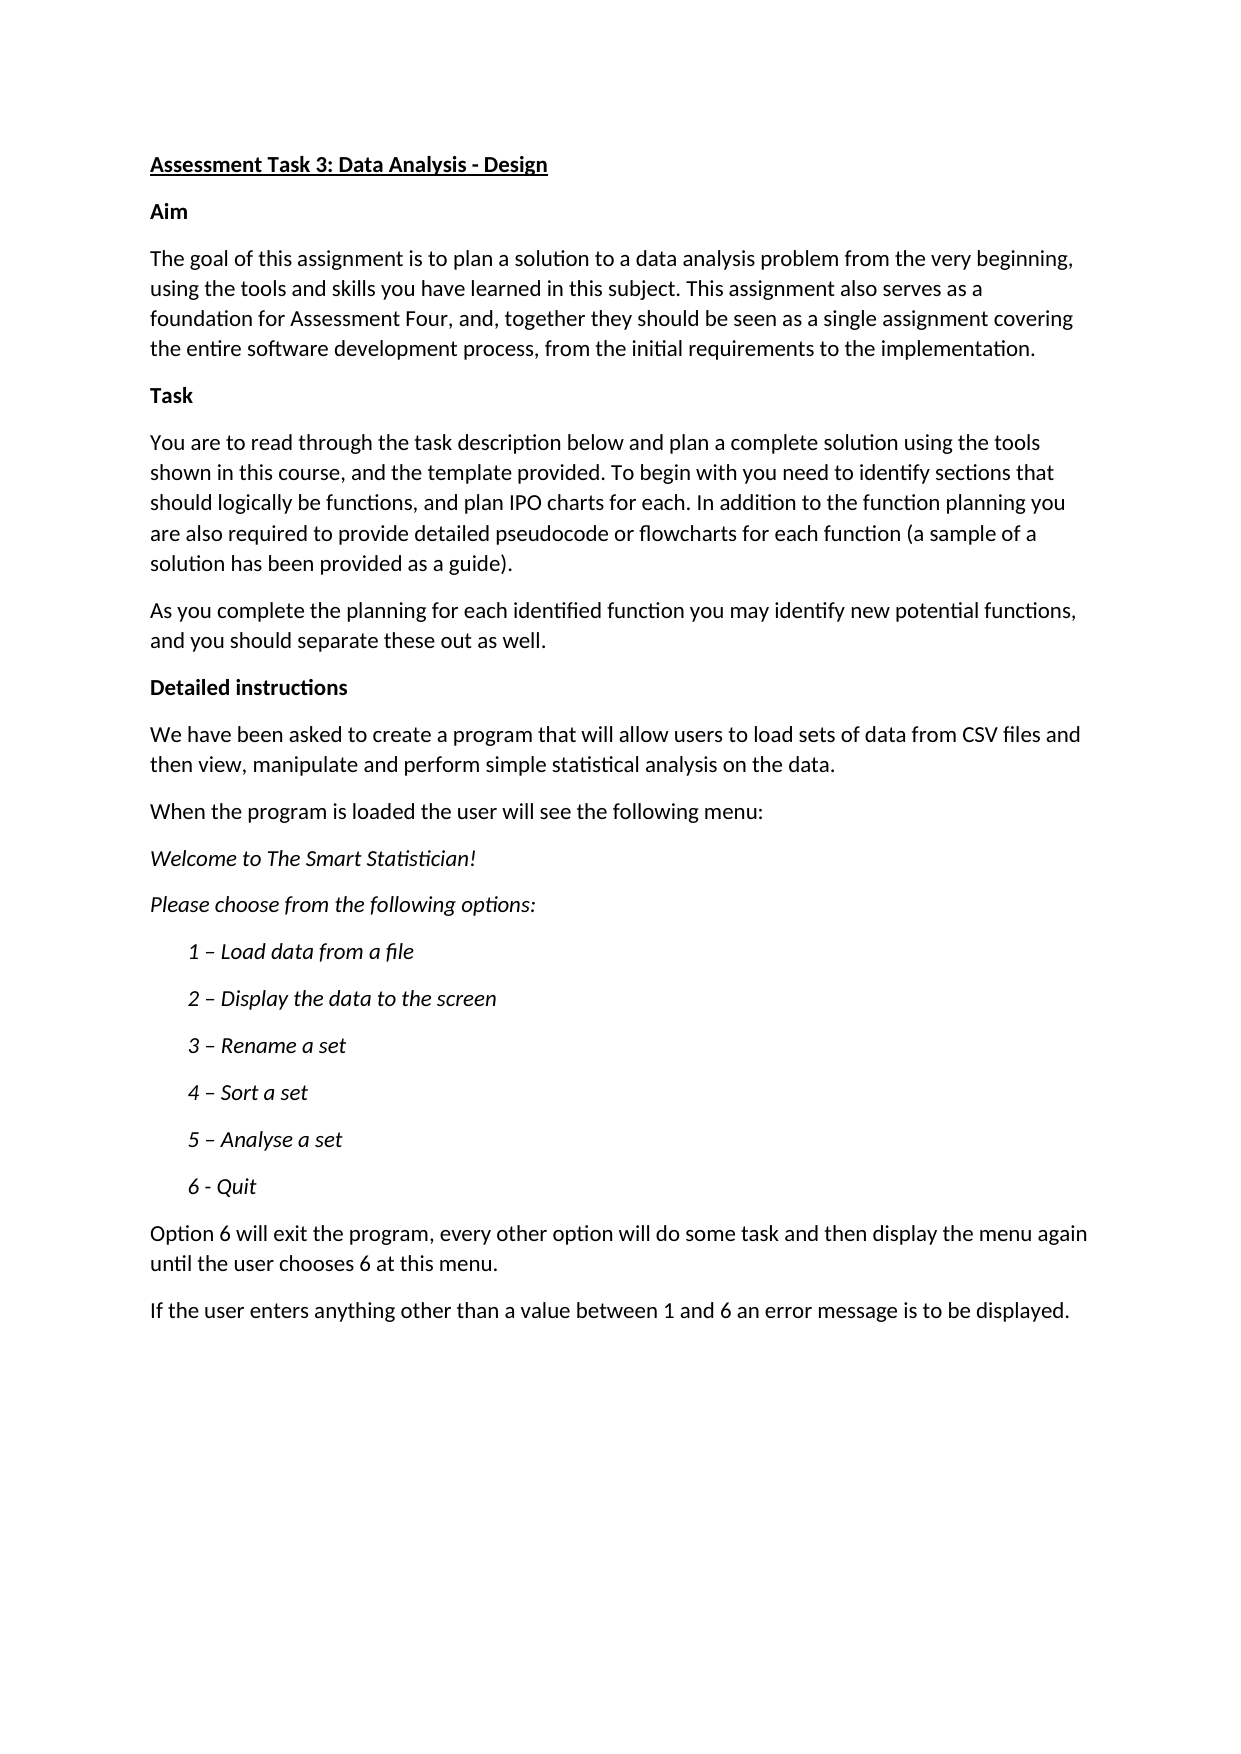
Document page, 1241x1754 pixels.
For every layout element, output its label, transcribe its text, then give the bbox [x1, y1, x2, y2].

text Assessment Task 3: Data Analysis - Design [150, 150, 1090, 178]
text Option 6 will exit the program, every other option will do some task and then display the menu again until the user chooses 6 at this menu. [150, 1219, 1090, 1277]
text Task [150, 381, 1090, 409]
text Aim [150, 197, 1090, 225]
text 1 – Load data from a file [150, 937, 1090, 966]
text Welcome to The Smart Statistician! [150, 844, 1090, 872]
text When the program is loaded the user will see the following menu: [150, 797, 1090, 825]
text 3 – Rename a set [150, 1031, 1090, 1059]
text 4 – Sort a set [150, 1078, 1090, 1106]
text As you complete the planning for each identified function you may identify new potential functions, and you should separate these out as well. [150, 596, 1090, 654]
text 5 – Analyse a set [150, 1125, 1090, 1153]
text Please choose from the following options: [150, 891, 1090, 919]
text The goal of this assignment is to plan a solution to a data analysis problem from the very beginning, using the tools and skills you have learned in this subject. This assignment also serves as a foundation for Assessment Four, and, together they should be seen as a single assignment covering the entire software development process, from the initial requirements to the implementation. [150, 244, 1090, 362]
text If the user enters anything other than a value between 1 and 6 an error message is to be displayed. [150, 1296, 1090, 1324]
text Detailed instructions [150, 673, 1090, 701]
text You are to read through the task description below and plan a complete solution using the tools shown in this course, and the template provided. To begin with you need to identify sections that should logically be functions, and plan IPO charts for each. In addition to the function planning you are also required to provide detailed pseudocode or flowcharts for each function (a sample of a solution has been provided as a guide). [150, 428, 1090, 577]
text 2 – Display the data to the screen [150, 984, 1090, 1012]
text We have been asked to create a program that will allow users to load sets of data from CSV files and then view, manipulate and perform simple statistical analysis on the data. [150, 720, 1090, 778]
text 6 - Quit [150, 1172, 1090, 1200]
